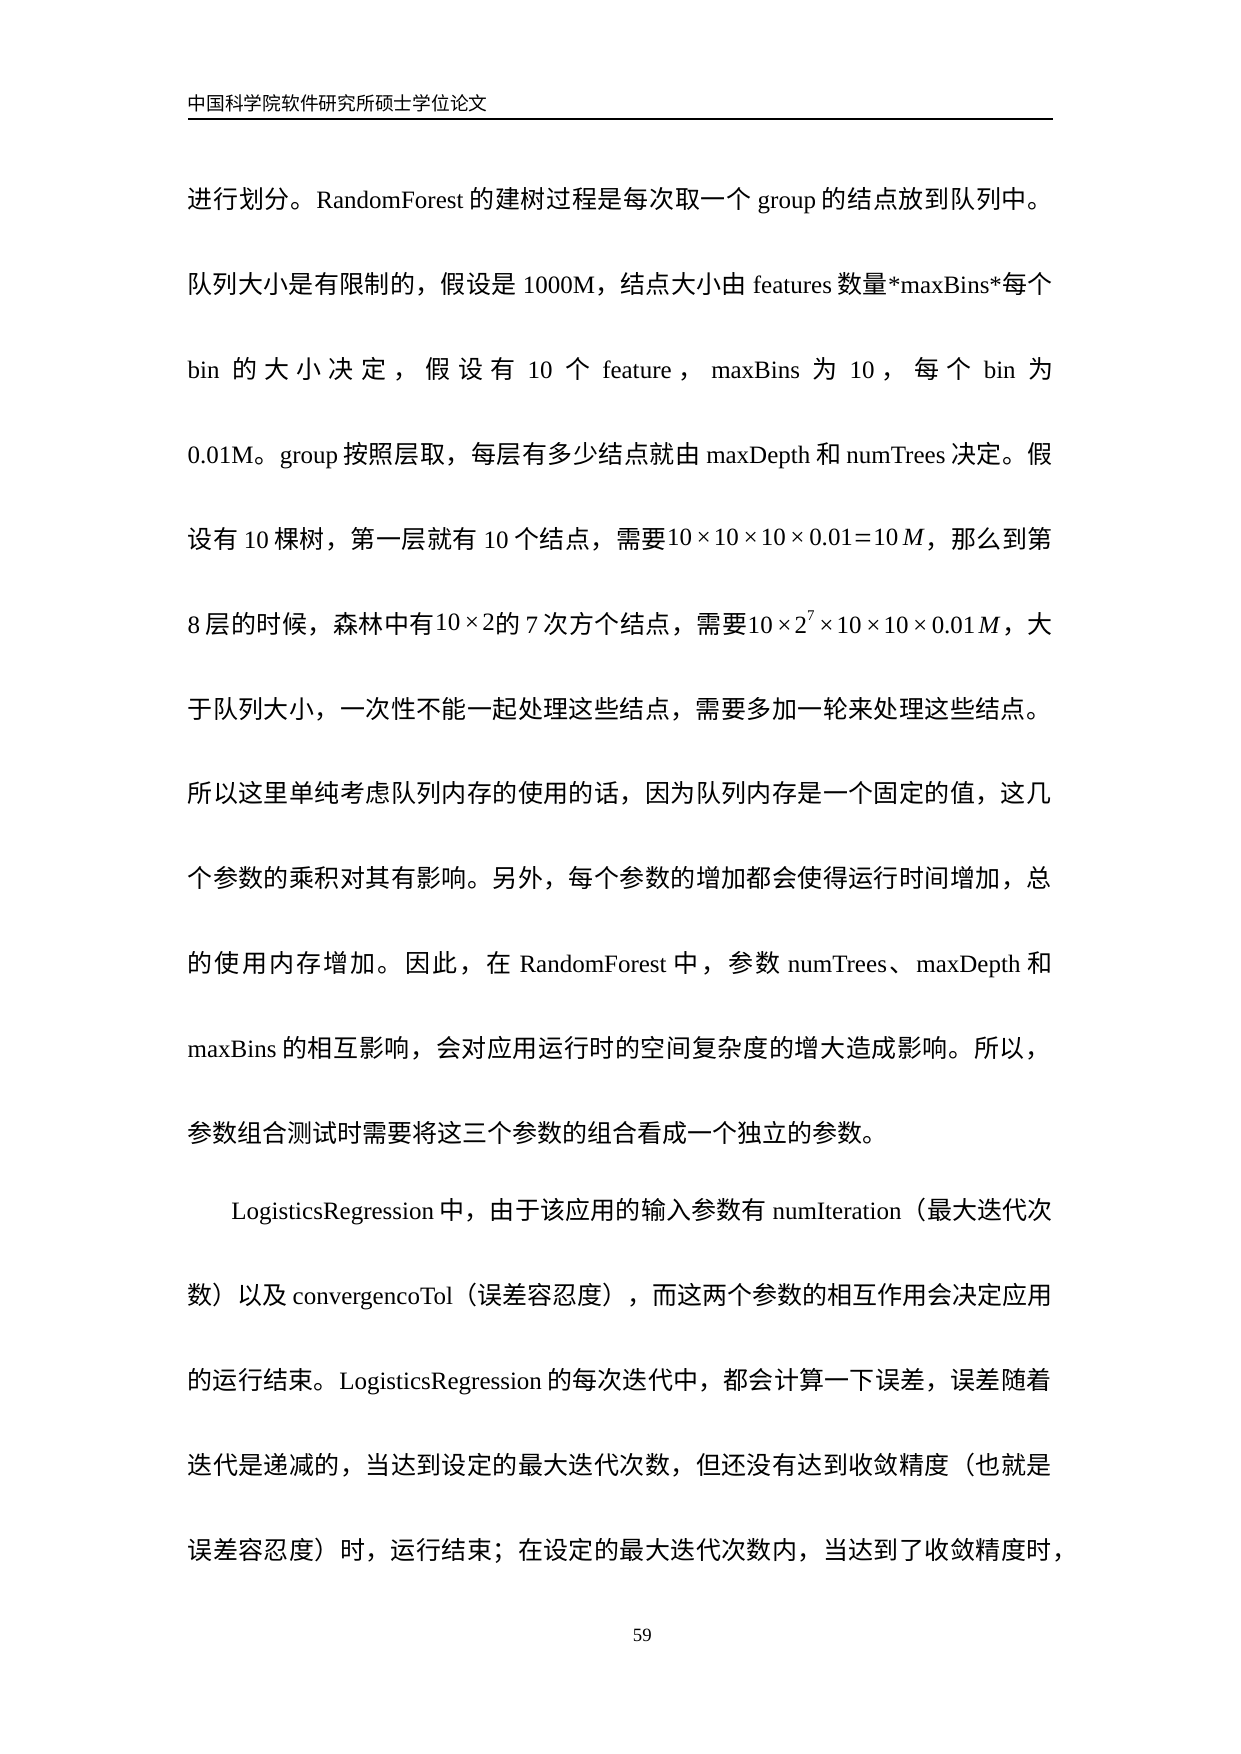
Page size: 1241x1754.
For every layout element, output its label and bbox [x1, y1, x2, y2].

text [187, 164, 1053, 1166]
text [187, 1175, 1053, 1582]
